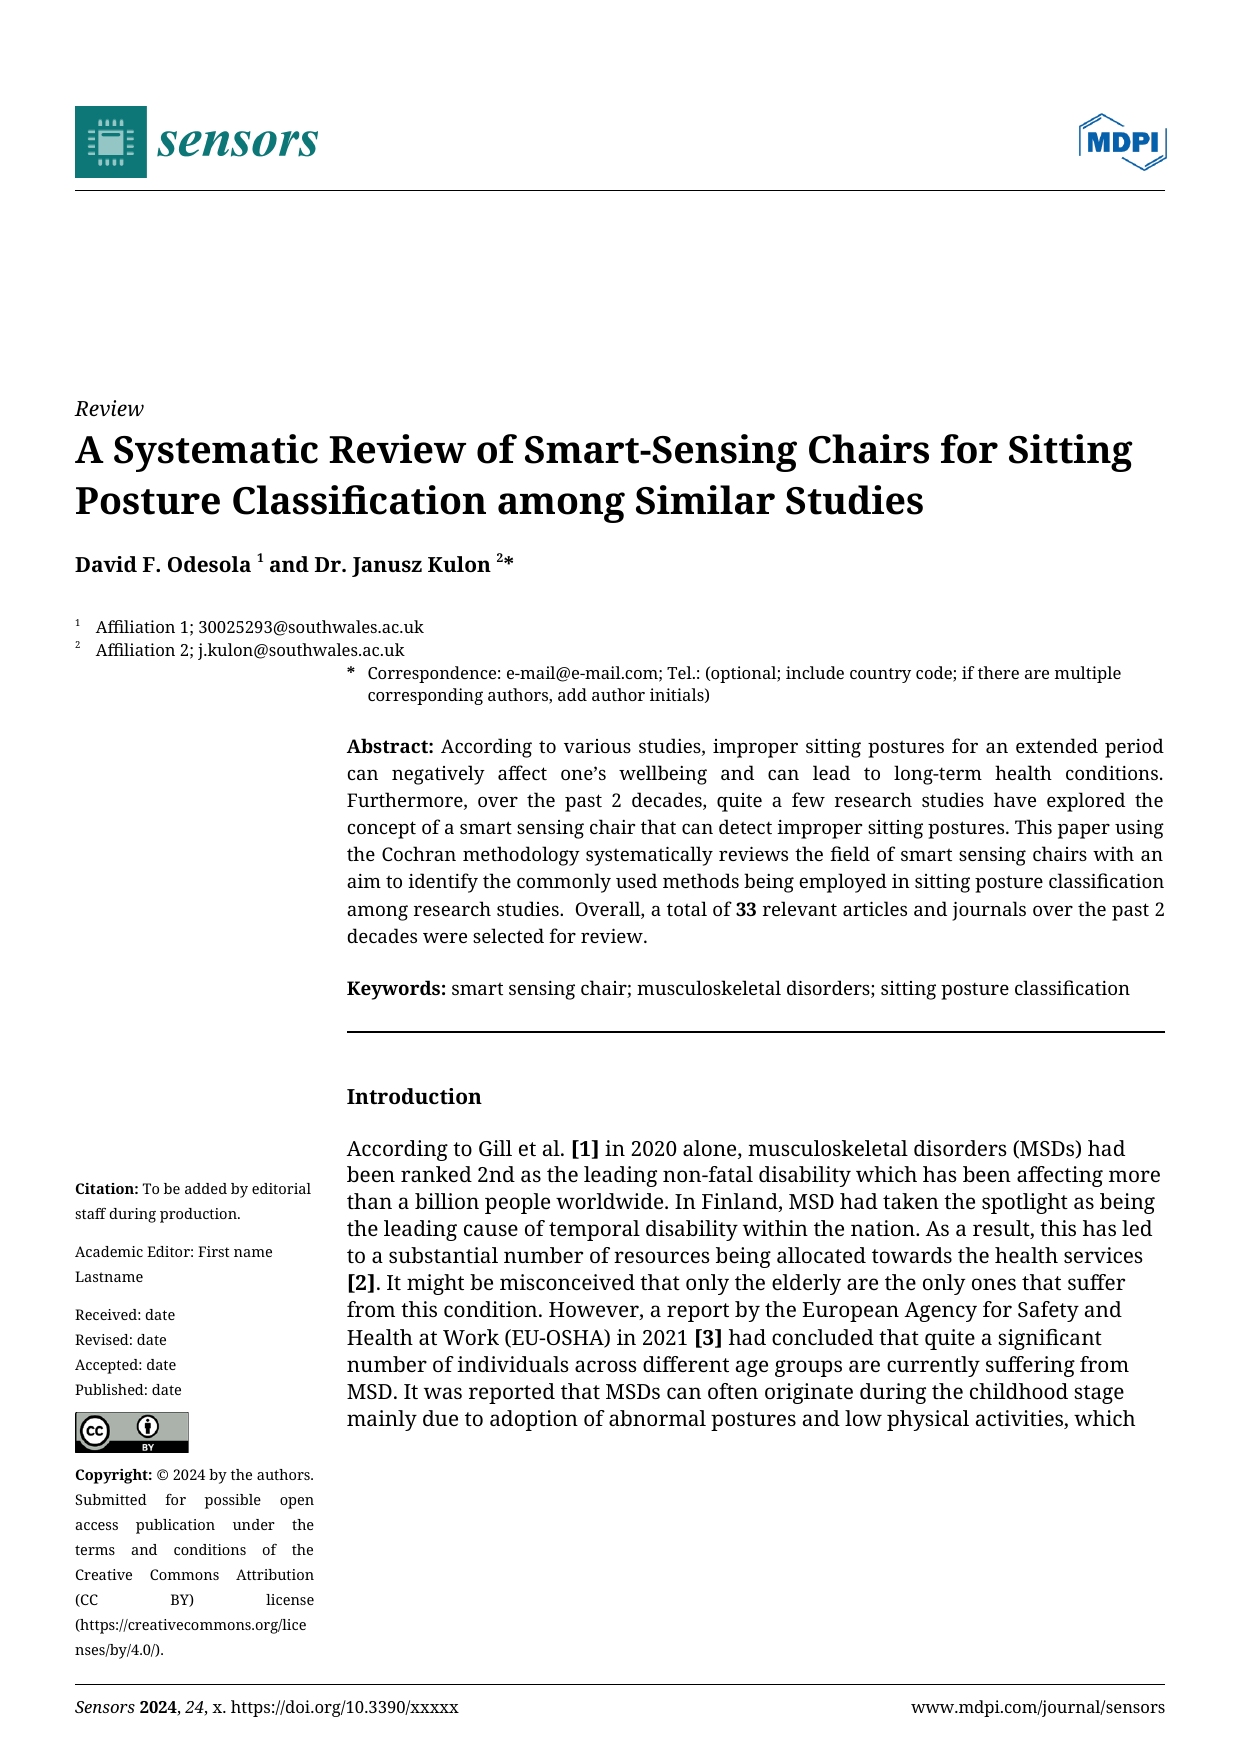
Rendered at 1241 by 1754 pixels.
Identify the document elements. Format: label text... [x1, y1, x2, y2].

text David F. Odesola 1 and Dr. Janusz Kulon 2* [75, 550, 1165, 578]
picture [75, 106, 319, 178]
table_header Citation: To be added by editorial staff during production. Academic Editor: First name Lastname Received: date Revised: date Accepted: date Published: date Copyright: © 2024 by the authors. Submitted for possible open access publication under the terms and conditions of the Creative Commons Attribution (CC BY) license (https://creativecommons.org/licenses/by/4.0/). [75, 1175, 326, 1659]
picture [75, 1412, 189, 1453]
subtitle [347, 1134, 1165, 1432]
text Abstract: According to various studies, improper sitting postures for an extended period can negatively affect one’s wellbeing and can lead to long-term health conditions. Furthermore, over the past 2 decades, quite a few research studies have explored the concept of a smart sensing chair that can detect improper sitting postures. This paper using the Cochran methodology systematically reviews the field of smart sensing chairs with an aim to identify the commonly used methods being employed in sitting posture classification among research studies. Overall, a total of 33 relevant articles and journals over the past 2 decades were selected for review. [347, 732, 1165, 948]
picture [1078, 112, 1168, 172]
text Review [75, 394, 1165, 423]
text 1 Affiliation 1; 30025293@southwales.ac.uk [75, 616, 1165, 639]
subtitle Introduction [347, 1083, 1165, 1109]
text 2 Affiliation 2; j.kulon@southwales.ac.uk [75, 639, 1165, 661]
text * Correspondence: e-mail@e-mail.com; Tel.: (optional; include country code; if there are multiple corresponding authors, add author initials) [347, 661, 1165, 707]
text Keywords: smart sensing chair; musculoskeletal disorders; sitting posture classification [347, 973, 1165, 1001]
title A Systematic Review of Smart-Sensing Chairs for Sitting Posture Classification among Similar Studies [75, 423, 1165, 525]
